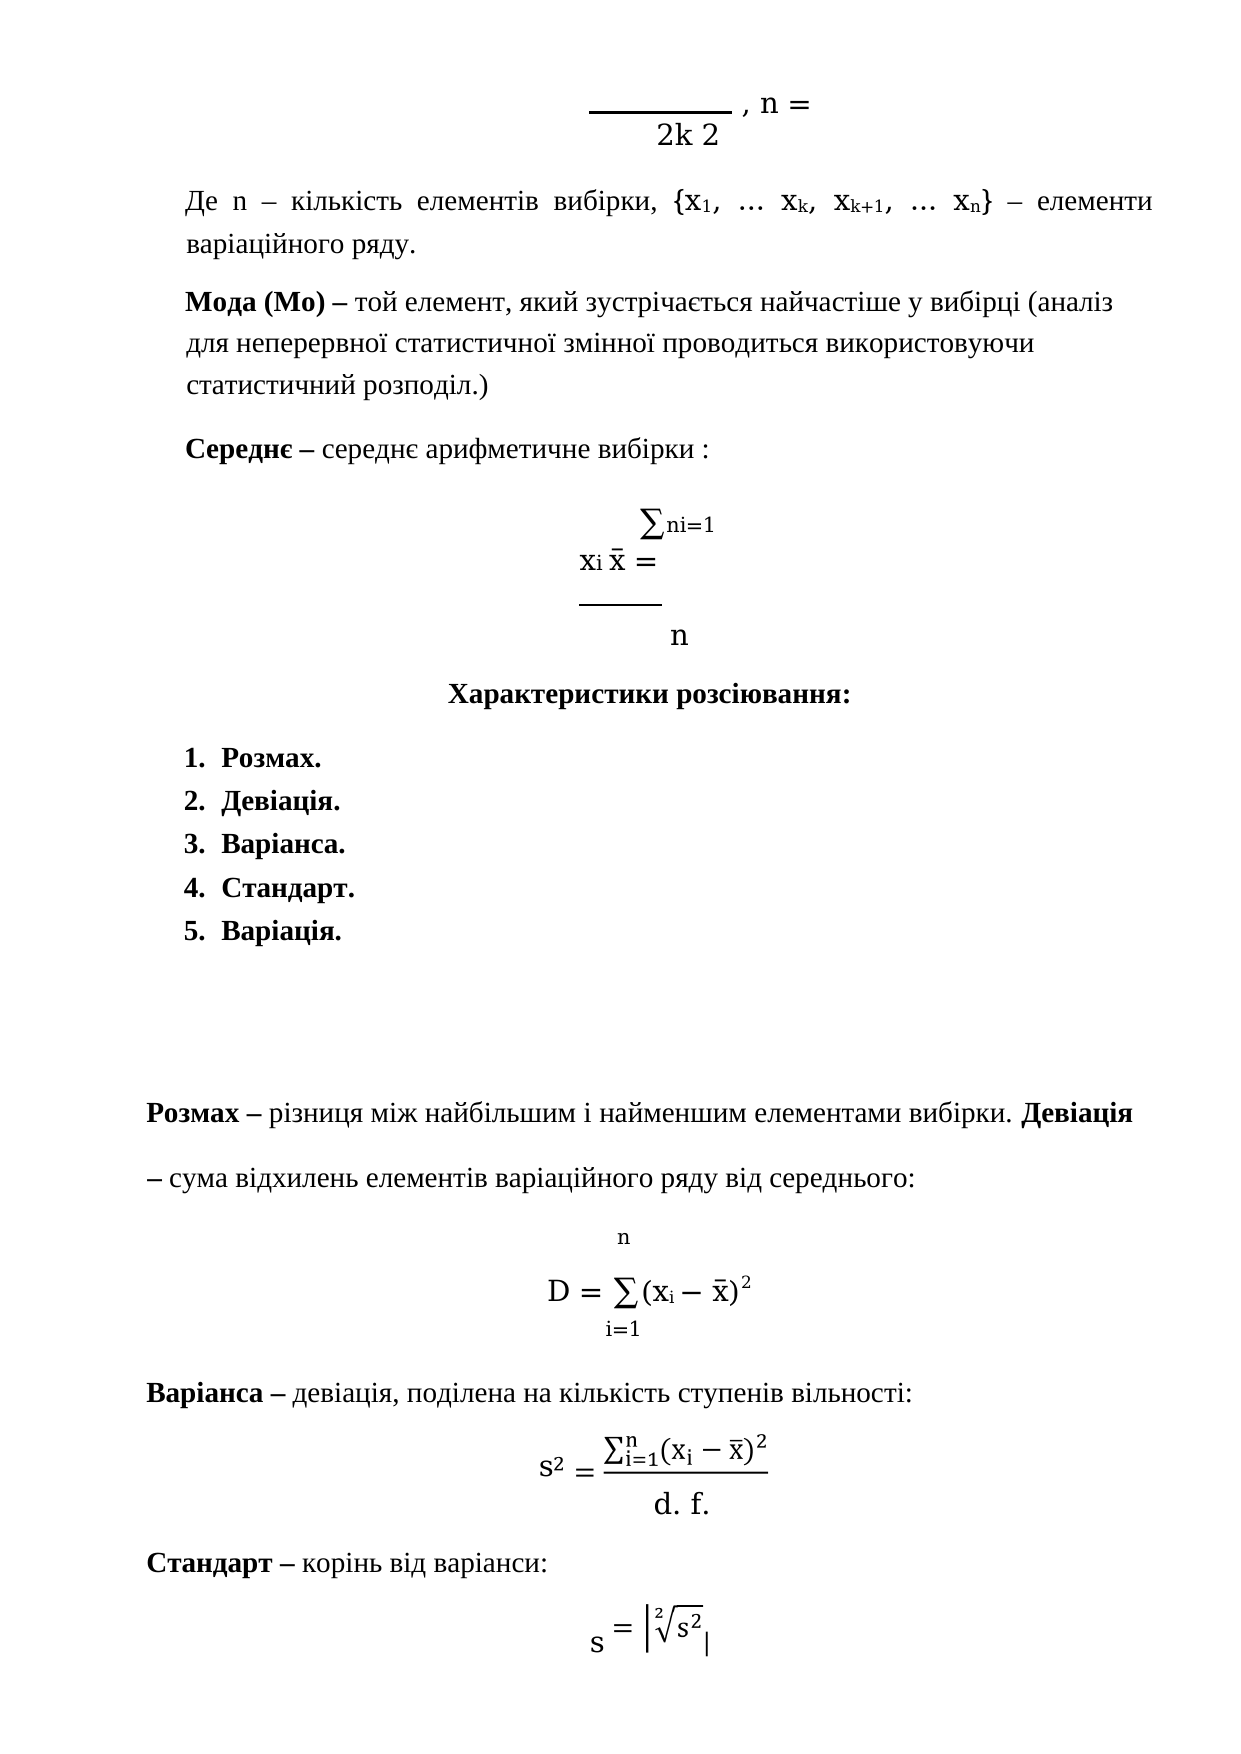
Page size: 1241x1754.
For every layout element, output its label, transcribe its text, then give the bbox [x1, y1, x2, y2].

text Де n – кількість елементів вибірки, {x1, … xk, xk+1, … xn} – елементи варіаційного ряду. [185, 181, 1153, 259]
picture [613, 1604, 704, 1653]
list Розмах. [183, 740, 1157, 774]
text Характеристики розсіювання: [147, 677, 1152, 710]
text i=1 [147, 1315, 1099, 1340]
text Середнє – середнє арифметичне вибірки : [185, 432, 1153, 465]
text Розмах – різниця між найбільшим і найменшим елементами вибірки. Девіація – сума відхилень елементів варіаційного ряду від середнього: [146, 1095, 1133, 1193]
text Мода (Mo) – той елемент, який зустрічається найчастіше у вибірці (аналіз для неперервної статистичної змінної проводиться використовуючи статистичний розподіл.) [185, 284, 1157, 400]
text Варіанса – девіація, поділена на кількість ступенів вільності: [146, 1375, 1153, 1408]
text ∑ni=1 xi x̅ = [579, 503, 733, 614]
list Девіація. [183, 783, 1157, 817]
picture [553, 1433, 769, 1477]
list Варіація. [183, 913, 1157, 946]
text D = ∑(xi − x̅)2 [267, 1272, 1031, 1307]
text n [147, 1224, 1100, 1249]
text n [267, 616, 1091, 651]
list Стандарт. [183, 870, 1157, 903]
list Варіанса. [183, 827, 1157, 860]
text s | [267, 1604, 1032, 1658]
text d. f. [267, 1485, 1096, 1520]
text , n = 2k 2 [589, 88, 850, 152]
text Стандарт – корінь від варіанси: [146, 1546, 1153, 1579]
